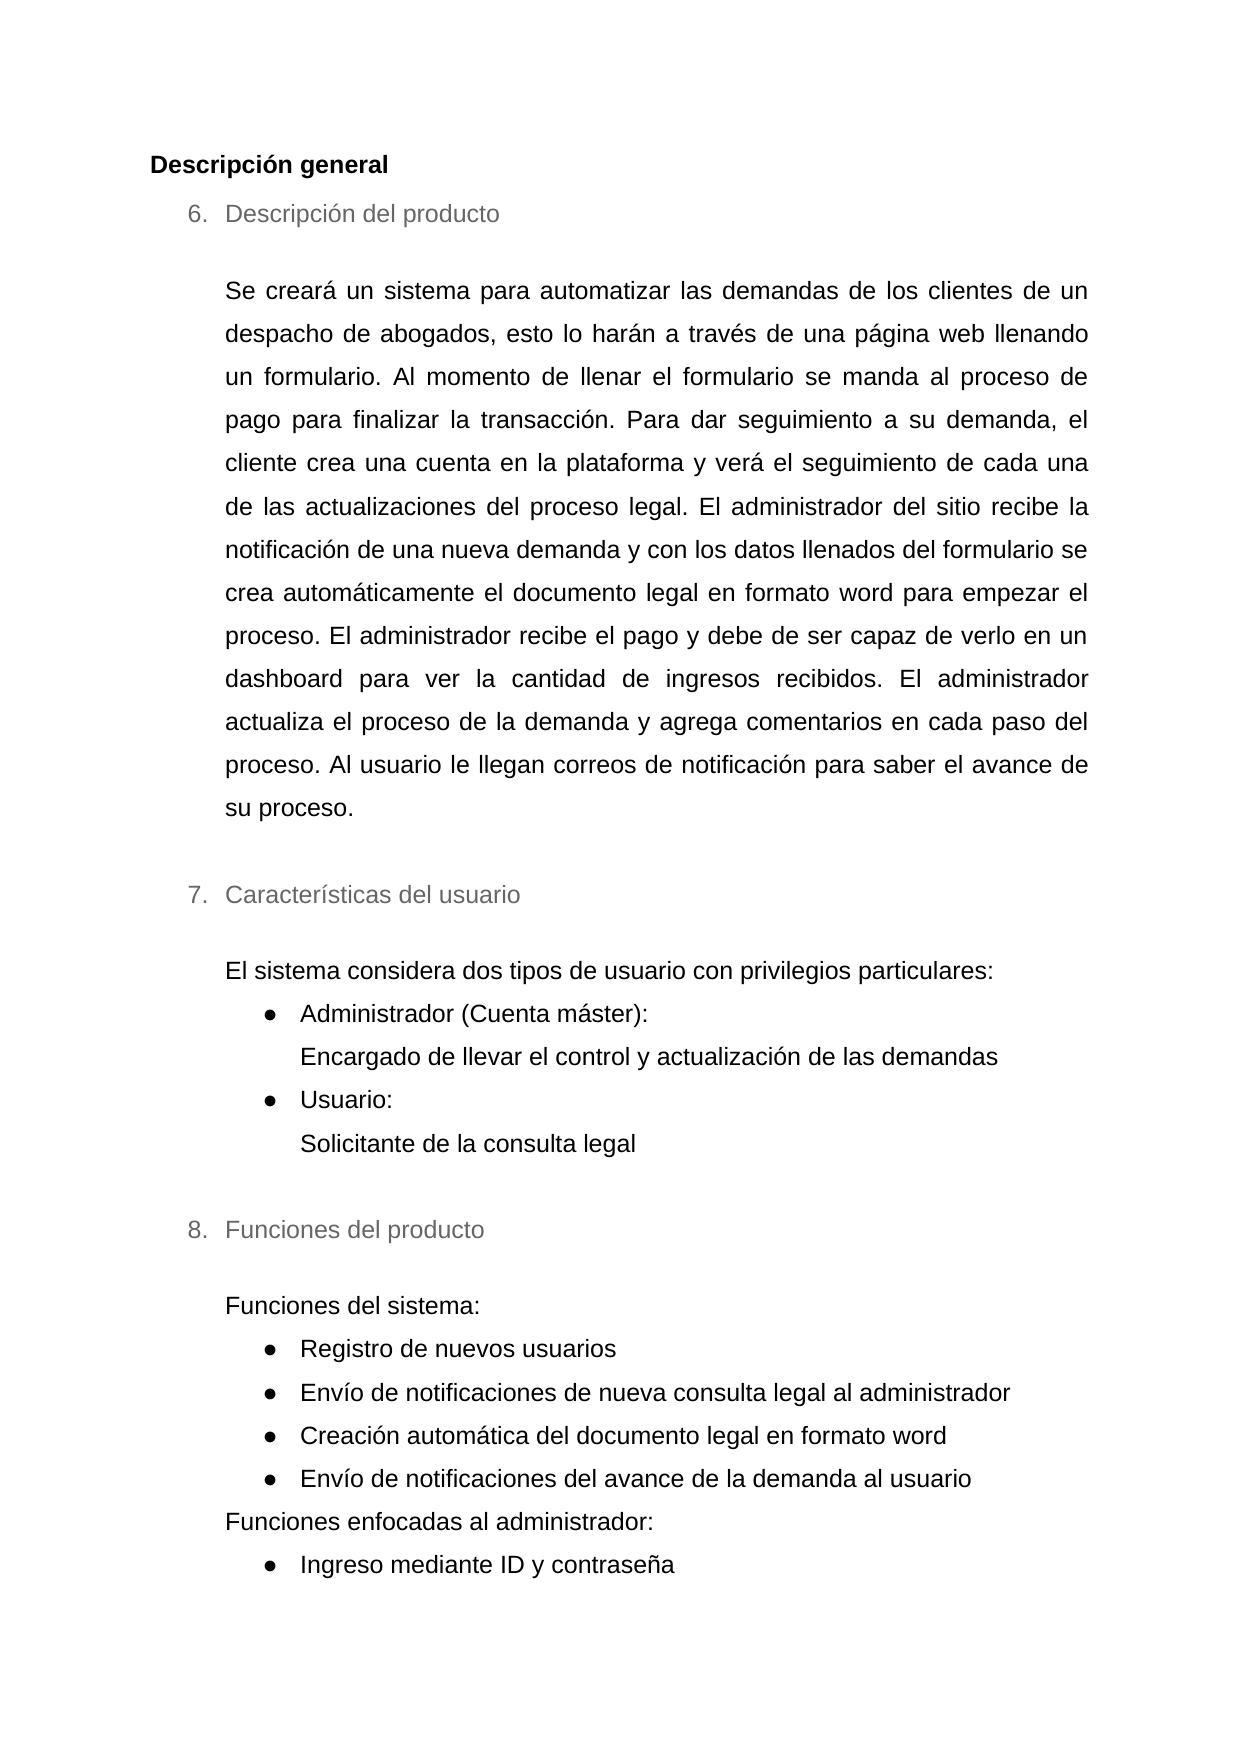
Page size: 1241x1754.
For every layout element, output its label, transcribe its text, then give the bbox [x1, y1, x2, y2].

list Registro de nuevos usuarios [262, 1334, 1090, 1363]
list Envío de notificaciones de nueva consulta legal al administrador [262, 1377, 1090, 1406]
text Funciones del sistema: [225, 1291, 1090, 1320]
text Funciones enfocadas al administrador: [225, 1507, 1090, 1536]
subtitle Características del usuario [187, 879, 1090, 908]
subtitle Descripción del producto [187, 199, 1090, 228]
text El sistema considera dos tipos de usuario con privilegios particulares: [225, 956, 1090, 985]
list Creación automática del documento legal en formato word [262, 1421, 1090, 1449]
text Se creará un sistema para automatizar las demandas de los clientes de un despacho de abogados, esto lo harán a través de una página web llenando un formulario. Al momento de llenar el formulario se manda al proceso de pago para finalizar la transacción. Para dar seguimiento a su demanda, el cliente crea una cuenta en la plataforma y verá el seguimiento de cada una de las actualizaciones del proceso legal. El administrador del sitio recibe la notificación de una nueva demanda y con los datos llenados del formulario se crea automáticamente el documento legal en formato word para empezar el proceso. El administrador recibe el pago y debe de ser capaz de verlo en un dashboard para ver la cantidad de ingresos recibidos. El administrador actualiza el proceso de la demanda y agrega comentarios en cada paso del proceso. Al usuario le llegan correos de notificación para saber el avance de su proceso. [225, 276, 1090, 822]
list Administrador (Cuenta máster): [262, 999, 1090, 1028]
text Encargado de llevar el control y actualización de las demandas [300, 1042, 1090, 1071]
text Solicitante de la consulta legal [300, 1128, 1090, 1157]
title Descripción general [150, 150, 1090, 179]
list Ingreso mediante ID y contraseña [262, 1550, 1090, 1579]
subtitle Funciones del producto [187, 1215, 1090, 1243]
list Usuario: [262, 1085, 1090, 1114]
list Envío de notificaciones del avance de la demanda al usuario [262, 1464, 1090, 1492]
